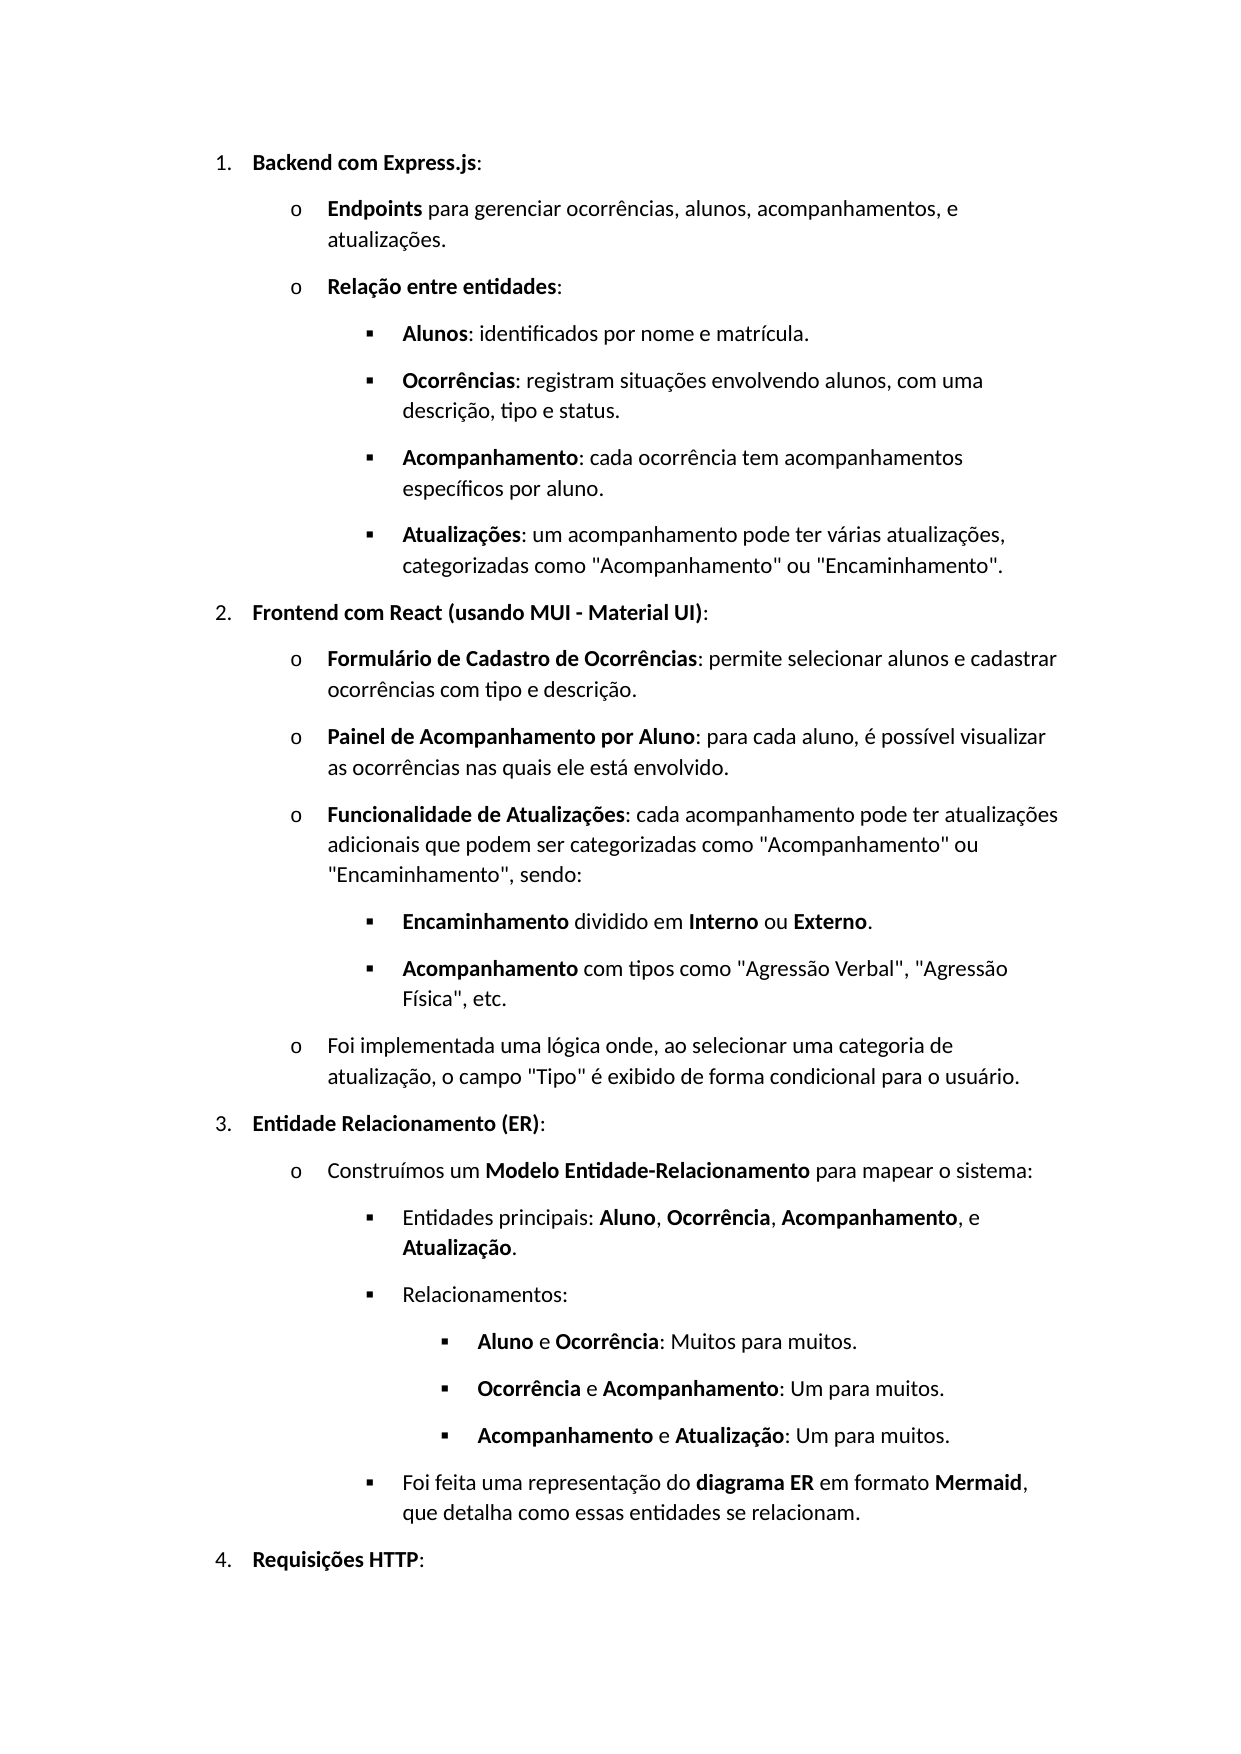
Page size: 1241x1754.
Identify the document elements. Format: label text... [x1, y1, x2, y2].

list Ocorrências: registram situações envolvendo alunos, com uma descrição, tipo e status. [365, 366, 1063, 424]
list Atualizações: um acompanhamento pode ter várias atualizações, categorizadas como "Acompanhamento" ou "Encaminhamento". [365, 521, 1063, 579]
list Requisições HTTP: [215, 1545, 1063, 1573]
list Relacionamentos: [365, 1280, 1063, 1308]
list Foi feita uma representação do diagrama ER em formato Mermaid, que detalha como essas entidades se relacionam. [365, 1468, 1063, 1526]
list Entidades principais: Aluno, Ocorrência, Acompanhamento, e Atualização. [365, 1203, 1063, 1262]
list Frontend com React (usando MUI - Material UI): [215, 598, 1063, 626]
list Acompanhamento: cada ocorrência tem acompanhamentos específicos por aluno. [365, 443, 1063, 502]
list Endpoints para gerenciar ocorrências, alunos, acompanhamentos, e atualizações. [290, 194, 1063, 253]
list Painel de Acompanhamento por Aluno: para cada aluno, é possível visualizar as ocorrências nas quais ele está envolvido. [290, 722, 1063, 781]
list Relação entre entidades: [290, 272, 1063, 301]
list Alunos: identificados por nome e matrícula. [365, 319, 1063, 347]
list Formulário de Cadastro de Ocorrências: permite selecionar alunos e cadastrar ocorrências com tipo e descrição. [290, 644, 1063, 703]
list Funcionalidade de Atualizações: cada acompanhamento pode ter atualizações adicionais que podem ser categorizadas como "Acompanhamento" ou "Encaminhamento", sendo: [290, 800, 1063, 889]
list Entidade Relacionamento (ER): [215, 1109, 1063, 1137]
list Aluno e Ocorrência: Muitos para muitos. [440, 1327, 1063, 1355]
list Ocorrência e Acompanhamento: Um para muitos. [440, 1374, 1063, 1402]
list Foi implementada uma lógica onde, ao selecionar uma categoria de atualização, o campo "Tipo" é exibido de forma condicional para o usuário. [290, 1031, 1063, 1090]
list Acompanhamento e Atualização: Um para muitos. [440, 1421, 1063, 1449]
list Construímos um Modelo Entidade-Relacionamento para mapear o sistema: [290, 1156, 1063, 1184]
list Encaminhamento dividido em Interno ou Externo. [365, 907, 1063, 936]
list Acompanhamento com tipos como "Agressão Verbal", "Agressão Física", etc. [365, 954, 1063, 1013]
list Backend com Express.js: [215, 148, 1063, 176]
